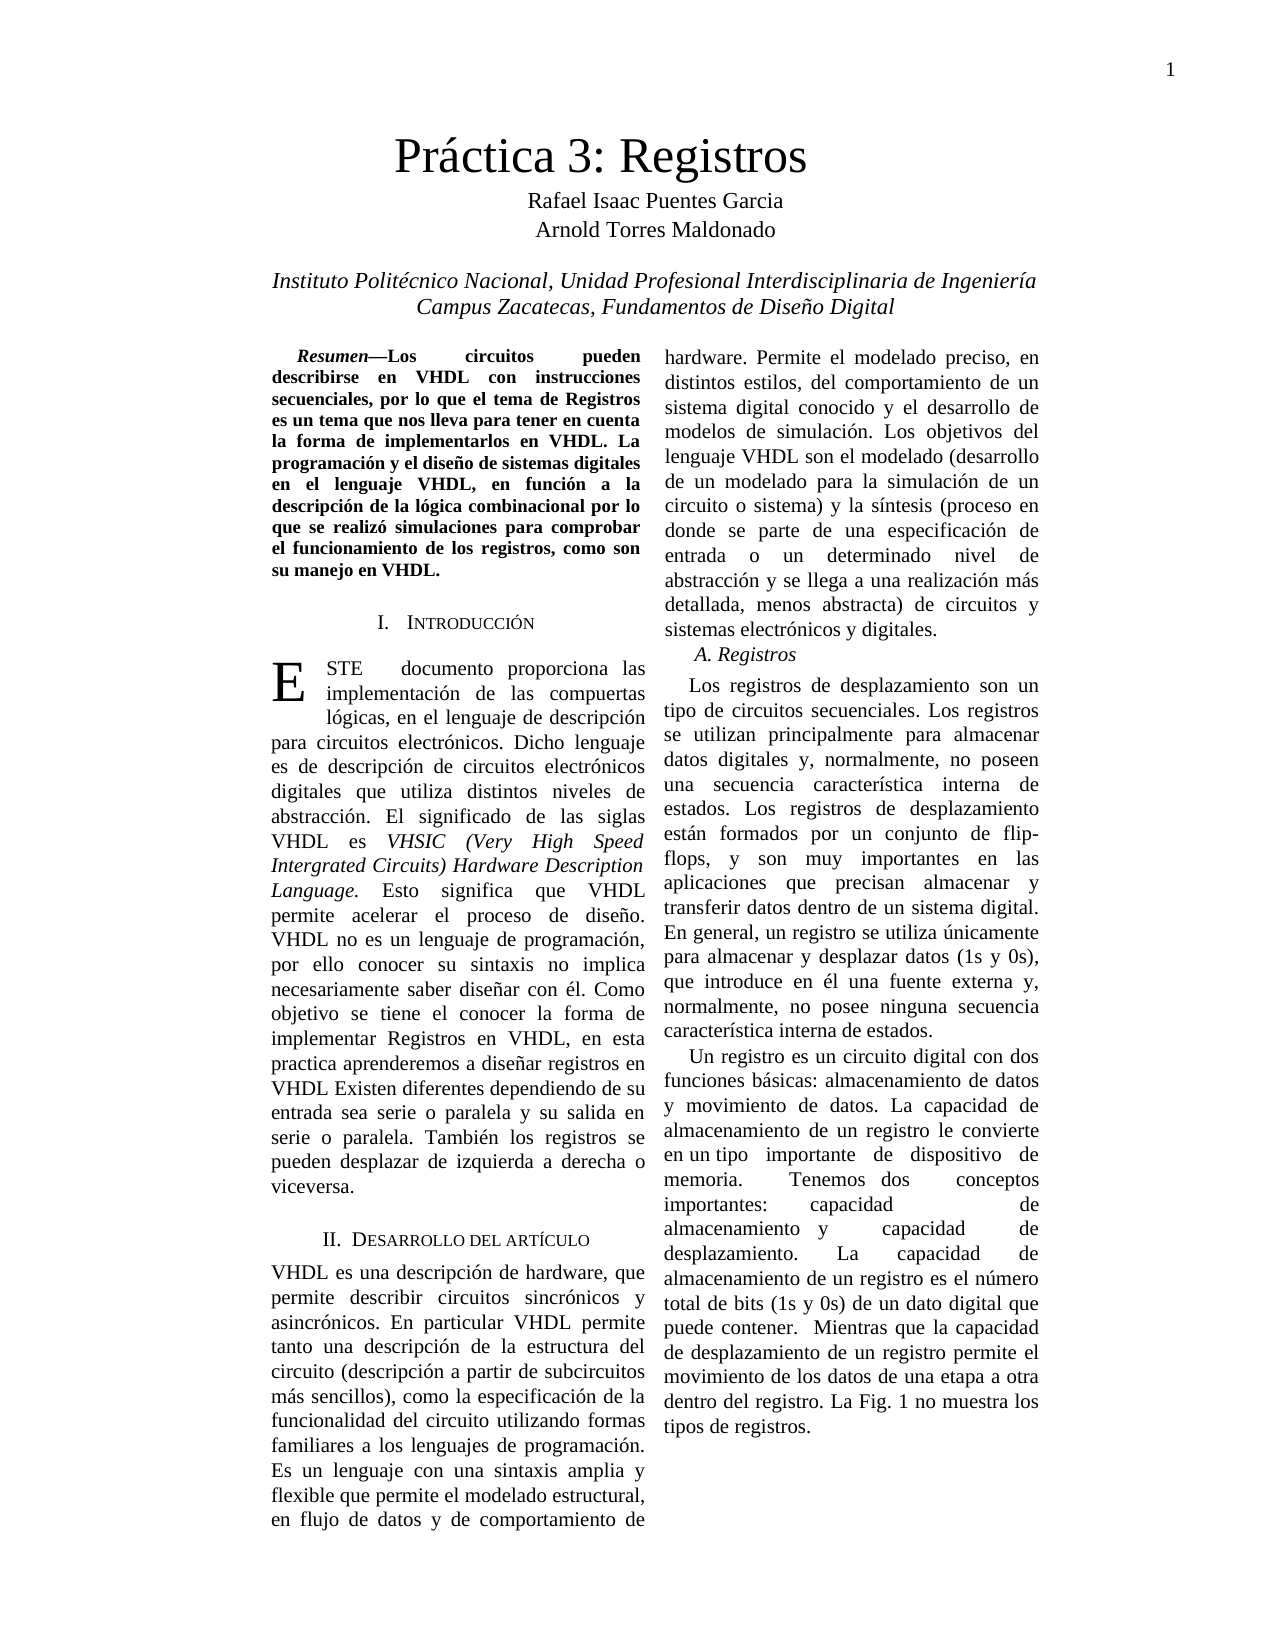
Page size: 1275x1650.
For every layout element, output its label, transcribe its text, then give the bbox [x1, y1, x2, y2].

text Un registro es un circuito digital con dos funciones básicas: almacenamiento de datos y movimiento de datos. La capacidad de almacenamiento de un registro le convierte en un tipo importante de dispositivo de memoria. Tenemos dos conceptos importantes: capacidad de almacenamiento y capacidad de desplazamiento. La capacidad de almacenamiento de un registro es el número total de bits (1s y 0s) de un dato digital que puede contener. Mientras que la capacidad de desplazamiento de un registro permite el movimiento de los datos de una etapa a otra dentro del registro. La Fig. 1 no muestra los tipos de registros. [664, 1043, 1039, 1438]
text Rafael Isaac Puentes Garcia Arnold Torres Maldonado [272, 187, 1039, 242]
list INTRODUCCIÓN [272, 610, 640, 634]
text Resumen—Los circuitos pueden describirse en VHDL con instrucciones secuenciales, por lo que el tema de Registros es un tema que nos lleva para tener en cuenta la forma de implementarlos en VHDL. La programación y el diseño de sistemas digitales en el lenguaje VHDL, en función a la descripción de la lógica combinacional por lo que se realizó simulaciones para comprobar el funcionamiento de los registros, como son su manejo en VHDL. [272, 345, 641, 580]
text Los registros de desplazamiento son un tipo de circuitos secuenciales. Los registros se utilizan principalmente para almacenar datos digitales y, normalmente, no poseen una secuencia característica interna de estados. Los registros de desplazamiento están formados por un conjunto de flip-flops, y son muy importantes en las aplicaciones que precisan almacenar y transferir datos dentro de un sistema digital. En general, un registro se utiliza únicamente para almacenar y desplazar datos (1s y 0s), que introduce en él una fuente externa y, normalmente, no posee ninguna secuencia característica interna de estados. [664, 673, 1039, 1042]
text Instituto Politécnico Nacional, Unidad Profesional Interdisciplinaria de Ingeniería Campus Zacatecas, Fundamentos de Diseño Digital [272, 268, 1039, 319]
text VHDL es una descripción de hardware, que permite describir circuitos sincrónicos y asincrónicos. En particular VHDL permite tanto una descripción de la estructura del circuito (descripción a partir de subcircuitos más sencillos), como la especificación de la funcionalidad del circuito utilizando formas familiares a los lenguajes de programación. Es un lenguaje con una sintaxis amplia y flexible que permite el modelado estructural, en flujo de datos y de comportamiento de hardware. Permite el modelado preciso, en distintos estilos, del comportamiento de un sistema digital conocido y el desarrollo de modelos de simulación. Los objetivos del lenguaje VHDL son el modelado (desarrollo de un modelado para la simulación de un circuito o sistema) y la síntesis (proceso en donde se parte de una especificación de entrada o un determinado nivel de abstracción y se llega a una realización más detallada, menos abstracta) de circuitos y sistemas electrónicos y digitales. [271, 1260, 646, 1531]
text VHDL es una descripción de hardware, que permite describir circuitos sincrónicos y asincrónicos. En particular VHDL permite tanto una descripción de la estructura del circuito (descripción a partir de subcircuitos más sencillos), como la especificación de la funcionalidad del circuito utilizando formas familiares a los lenguajes de programación. Es un lenguaje con una sintaxis amplia y flexible que permite el modelado estructural, en flujo de datos y de comportamiento de hardware. Permite el modelado preciso, en distintos estilos, del comportamiento de un sistema digital conocido y el desarrollo de modelos de simulación. Los objetivos del lenguaje VHDL son el modelado (desarrollo de un modelado para la simulación de un circuito o sistema) y la síntesis (proceso en donde se parte de una especificación de entrada o un determinado nivel de abstracción y se llega a una realización más detallada, menos abstracta) de circuitos y sistemas electrónicos y digitales. [664, 345, 1039, 641]
subtitle A. Registros [679, 642, 1039, 666]
list DESARROLLO DEL ARTÍCULO [272, 1227, 640, 1251]
text Práctica 3: Registros [394, 125, 1039, 183]
text STE documento proporciona las implementación de las compuertas lógicas, en el lenguaje de descripción para circuitos electrónicos. Dicho lenguaje es de descripción de circuitos electrónicos digitales que utiliza distintos niveles de abstracción. El significado de las siglas VHDL es VHSIC (Very High Speed Intergrated Circuits) Hardware Description Language. Esto significa que VHDL permite acelerar el proceso de diseño. VHDL no es un lenguaje de programación, por ello conocer su sintaxis no implica necesariamente saber diseñar con él. Como objetivo se tiene el conocer la forma de implementar Registros en VHDL, en esta practica aprenderemos a diseñar registros en VHDL Existen diferentes dependiendo de su entrada sea serie o paralela y su salida en serie o paralela. También los registros se pueden desplazar de izquierda a derecha o viceversa. [271, 656, 646, 1198]
